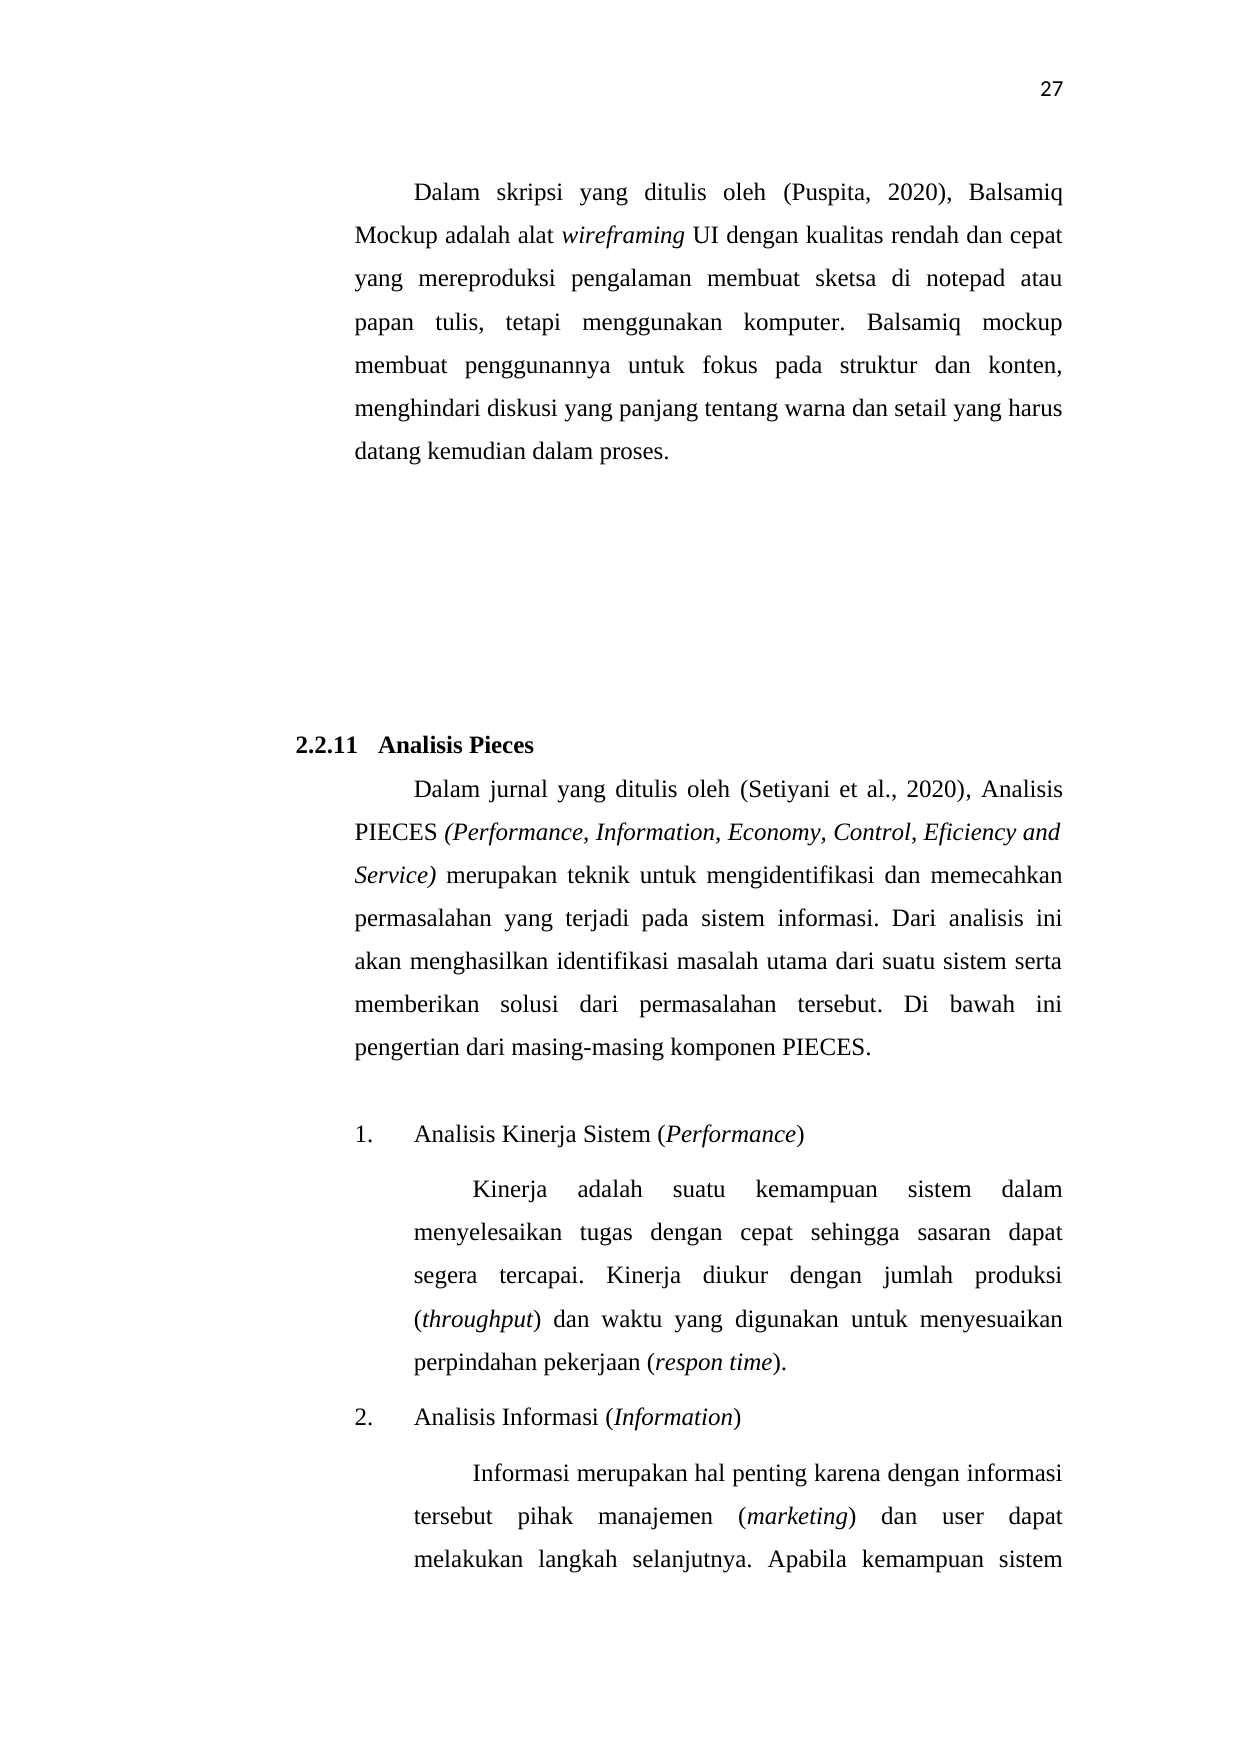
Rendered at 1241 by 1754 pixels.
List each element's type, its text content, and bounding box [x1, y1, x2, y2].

text Dalam jurnal yang ditulis oleh (Setiyani et al., 2020), Analisis PIECES (Performance, Information, Economy, Control, Eficiency and Service) merupakan teknik untuk mengidentifikasi dan memecahkan permasalahan yang terjadi pada sistem informasi. Dari analisis ini akan menghasilkan identifikasi masalah utama dari suatu sistem serta memberikan solusi dari permasalahan tersebut. Di bawah ini pengertian dari masing-masing komponen PIECES. [354, 774, 1063, 1061]
text Dalam skripsi yang ditulis oleh (Puspita, 2020), Balsamiq Mockup adalah alat wireframing UI dengan kualitas rendah dan cepat yang mereproduksi pengalaman membuat sketsa di notepad atau papan tulis, tetapi menggunakan komputer. Balsamiq mockup membuat penggunannya untuk fokus pada struktur dan konten, menghindari diskusi yang panjang tentang warna dan setail yang harus datang kemudian dalam proses. [354, 177, 1063, 465]
list Analisis Kinerja Sistem (Performance) [354, 1119, 1063, 1147]
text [413, 1458, 1063, 1573]
text Kinerja adalah suatu kemampuan sistem dalam menyelesaikan tugas dengan cepat sehingga sasaran dapat segera tercapai. Kinerja diukur dengan jumlah produksi (throughput) dan waktu yang digunakan untuk menyesuaikan perpindahan pekerjaan (respon time). [413, 1174, 1063, 1376]
list Analisis Informasi (Information) [354, 1402, 1063, 1431]
list Analisis Pieces [295, 731, 1063, 759]
